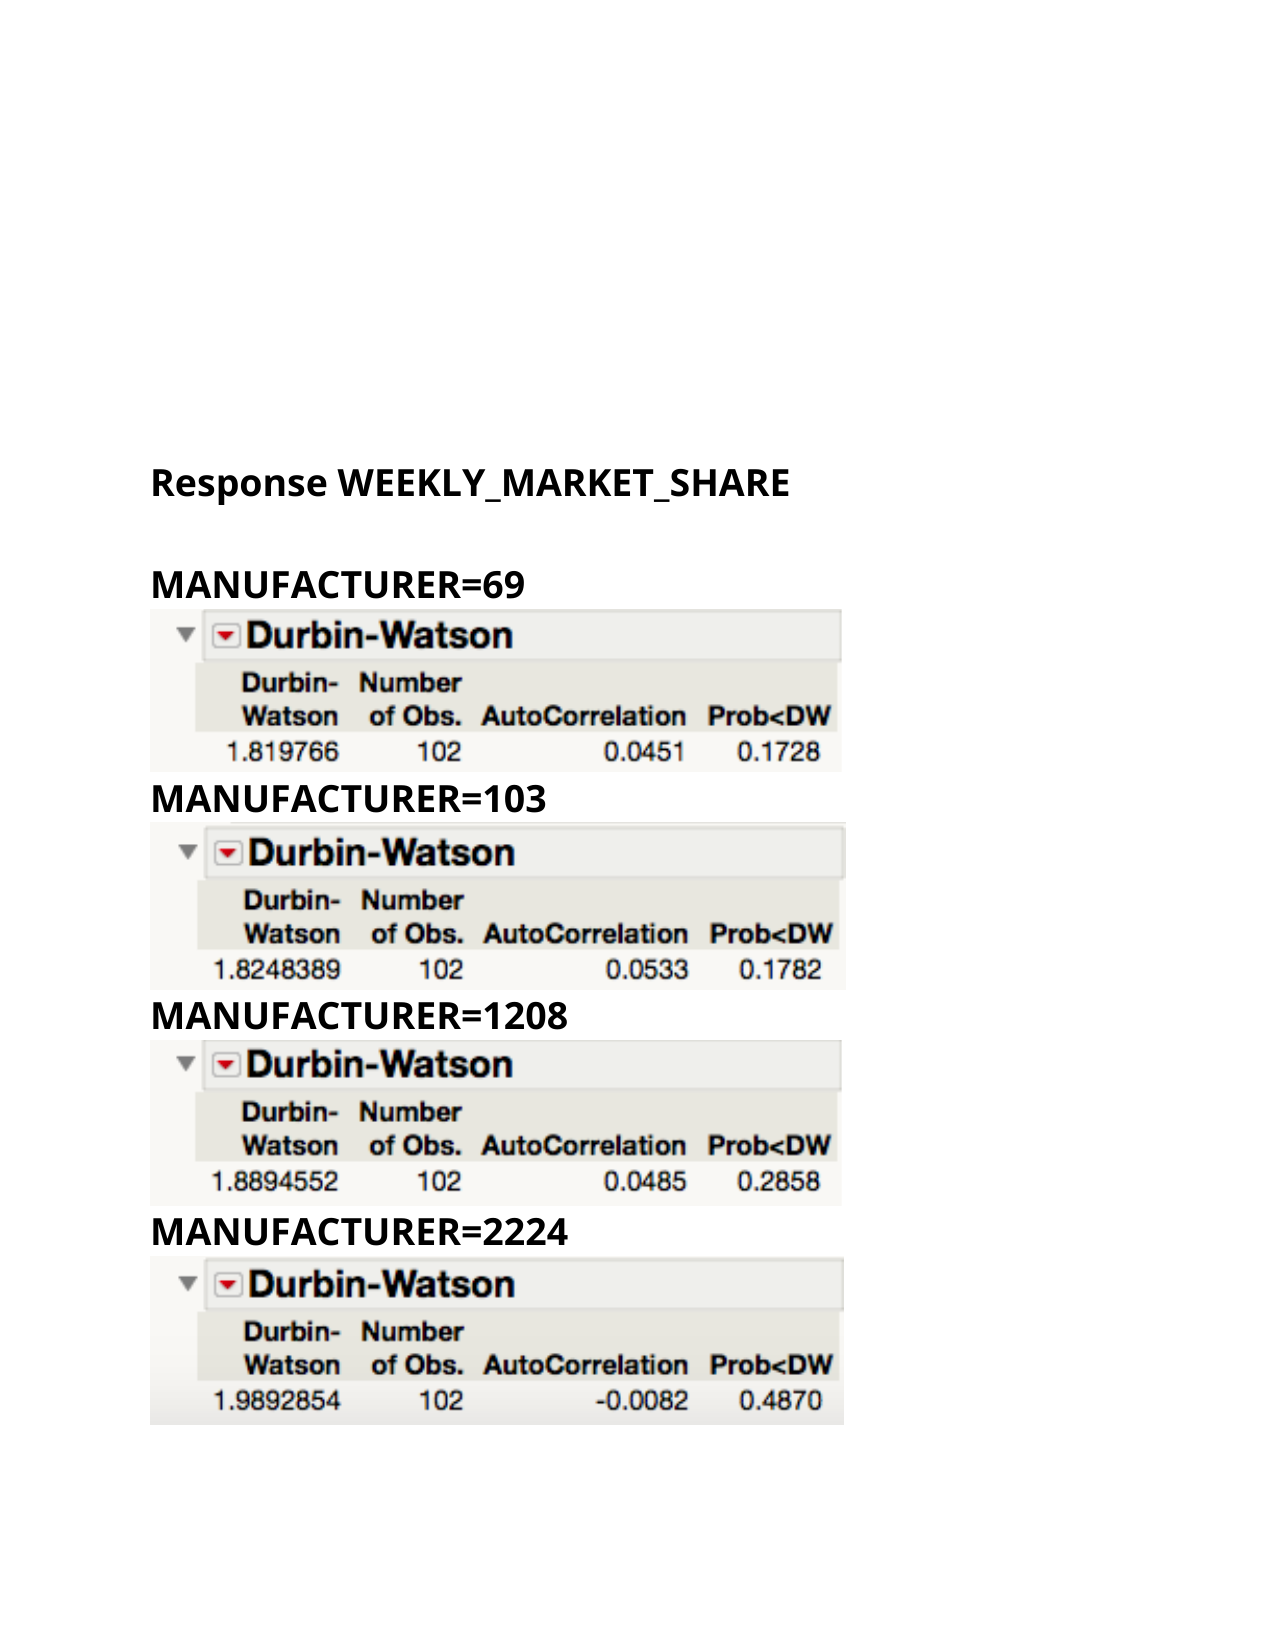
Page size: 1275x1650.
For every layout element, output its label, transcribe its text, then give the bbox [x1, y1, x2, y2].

text MANUFACTURER=2224 [150, 1205, 1125, 1256]
picture [150, 1040, 842, 1206]
text MANUFACTURER=69 [150, 558, 1125, 609]
picture [150, 609, 842, 772]
text MANUFACTURER=103 [150, 772, 1125, 823]
picture [150, 1256, 844, 1425]
picture [150, 822, 846, 990]
text Response WEEKLY_MARKET_SHARE [150, 456, 1125, 507]
text MANUFACTURER=1208 [150, 989, 1125, 1041]
